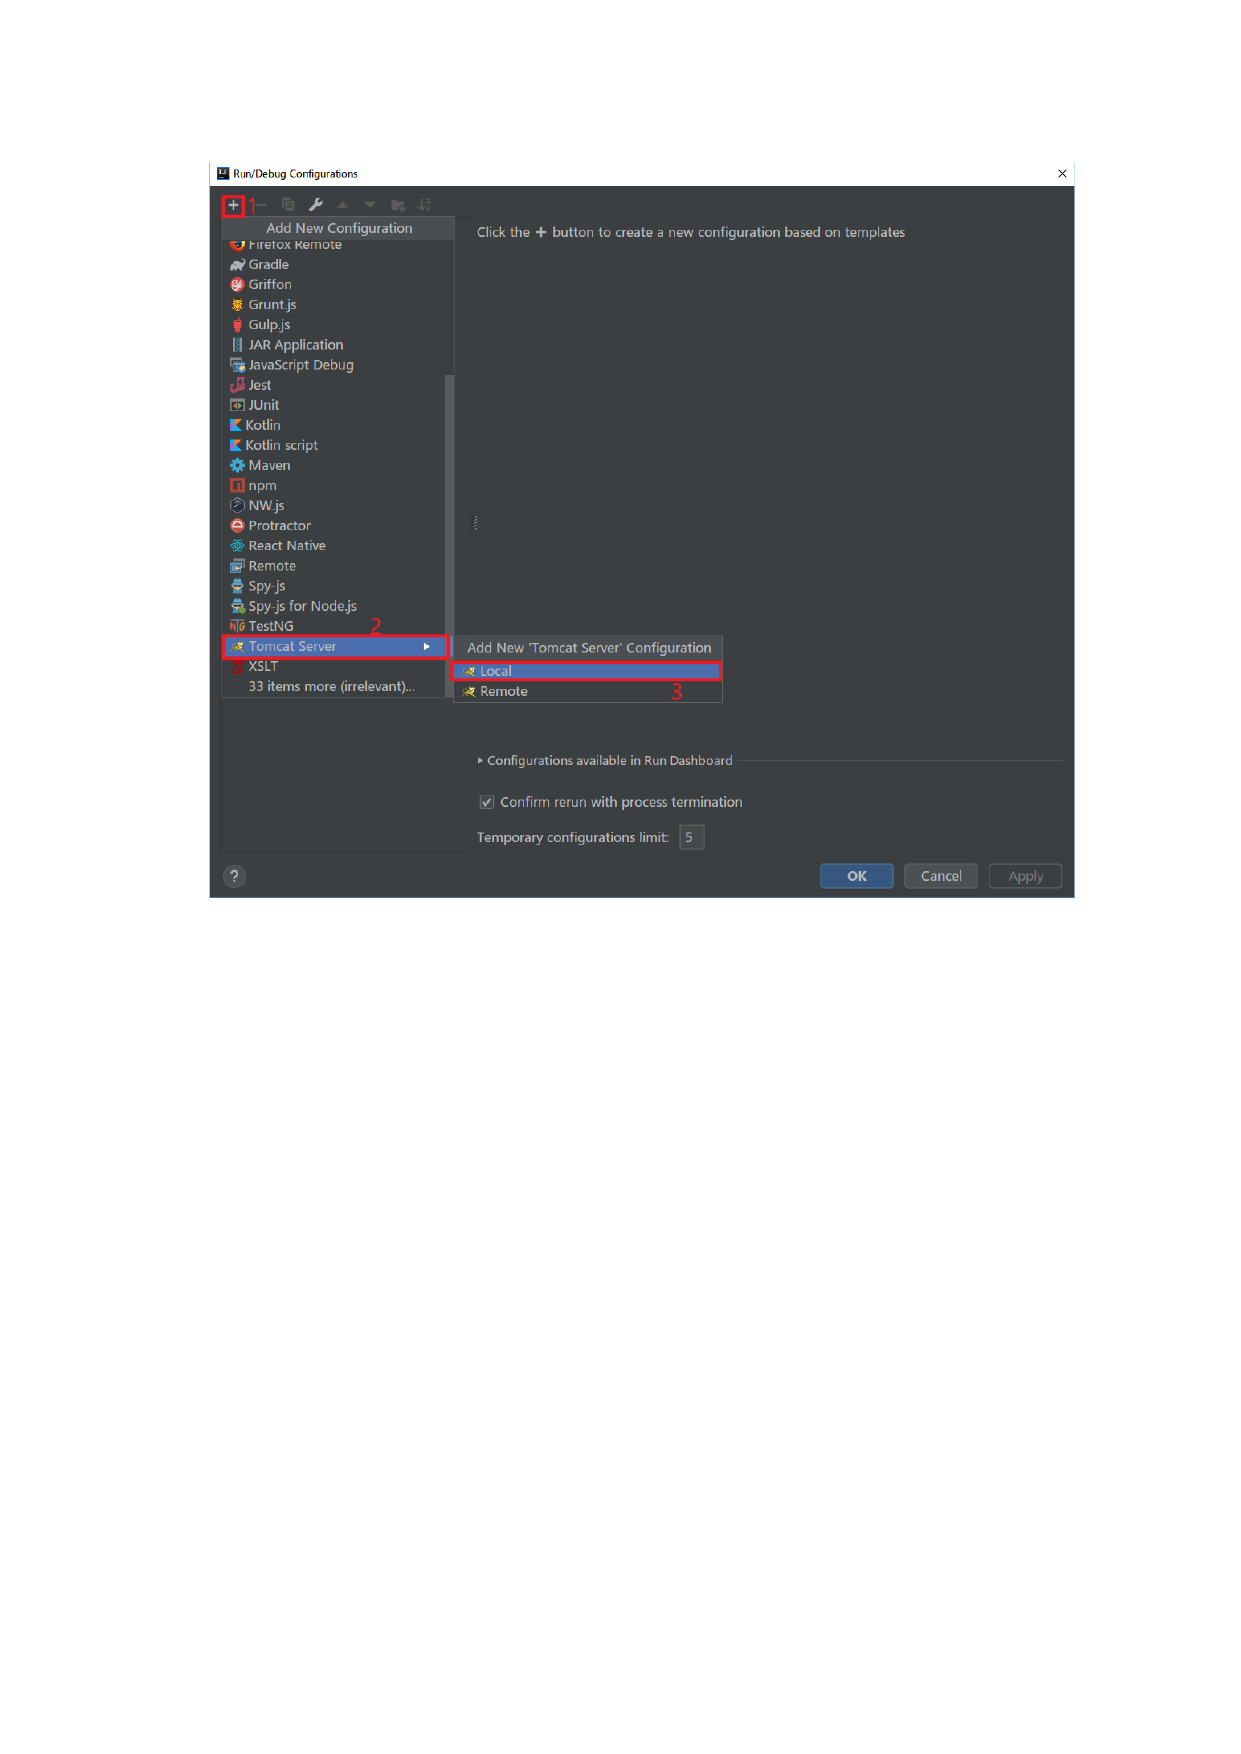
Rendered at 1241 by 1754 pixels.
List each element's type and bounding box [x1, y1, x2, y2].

picture [209, 162, 1075, 898]
